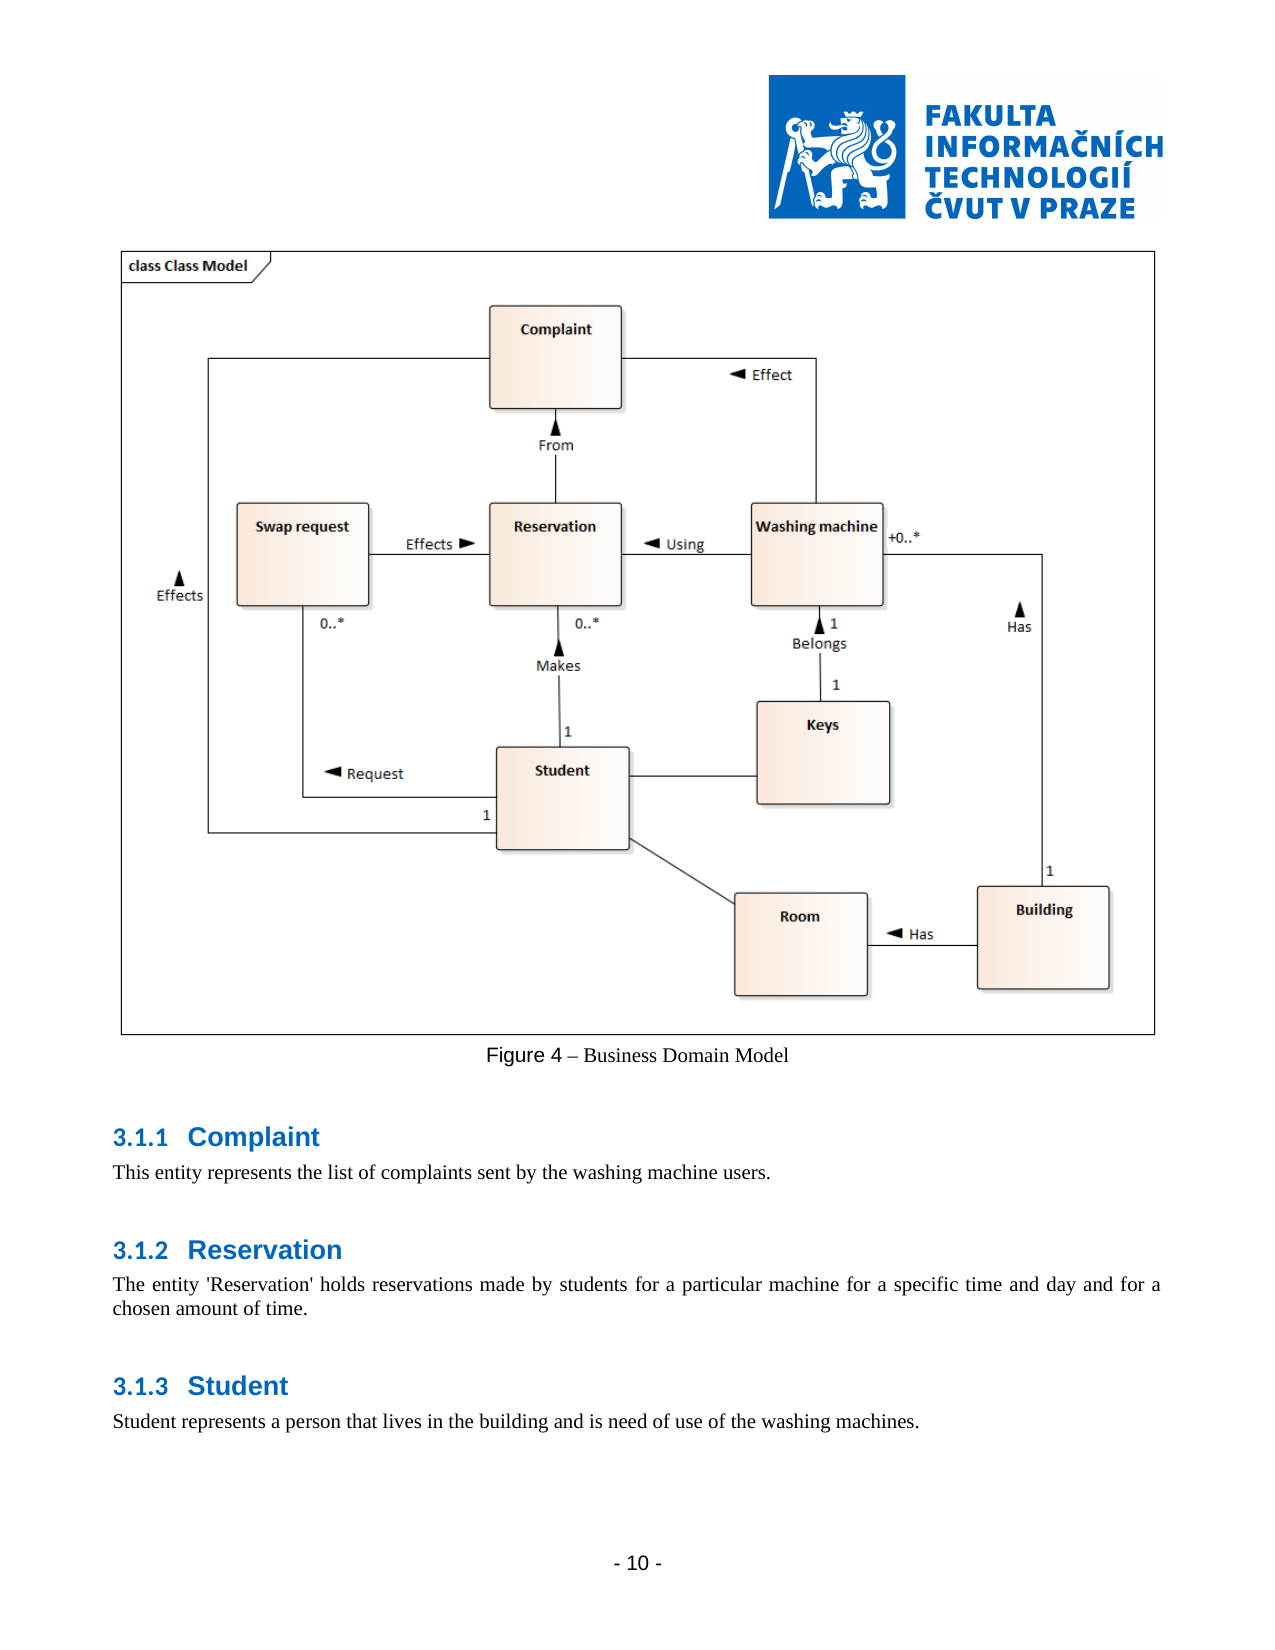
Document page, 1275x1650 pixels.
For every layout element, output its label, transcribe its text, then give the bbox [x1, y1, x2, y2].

text Figure 4 – Business Domain Model [112, 1043, 1162, 1067]
subtitle Reservation [112, 1233, 1162, 1266]
picture [768, 75, 1163, 219]
subtitle Student [112, 1369, 1162, 1402]
subtitle Complaint [112, 1121, 1162, 1154]
text This entity represents the list of complaints sent by the washing machine users. [112, 1160, 1162, 1184]
picture [112, 243, 1163, 1043]
text Student represents a person that lives in the building and is need of use of the washing machines. [112, 1408, 1162, 1433]
text The entity 'Reservation' holds reservations made by students for a particular machine for a specific time and day and for a chosen amount of time. [112, 1272, 1162, 1320]
